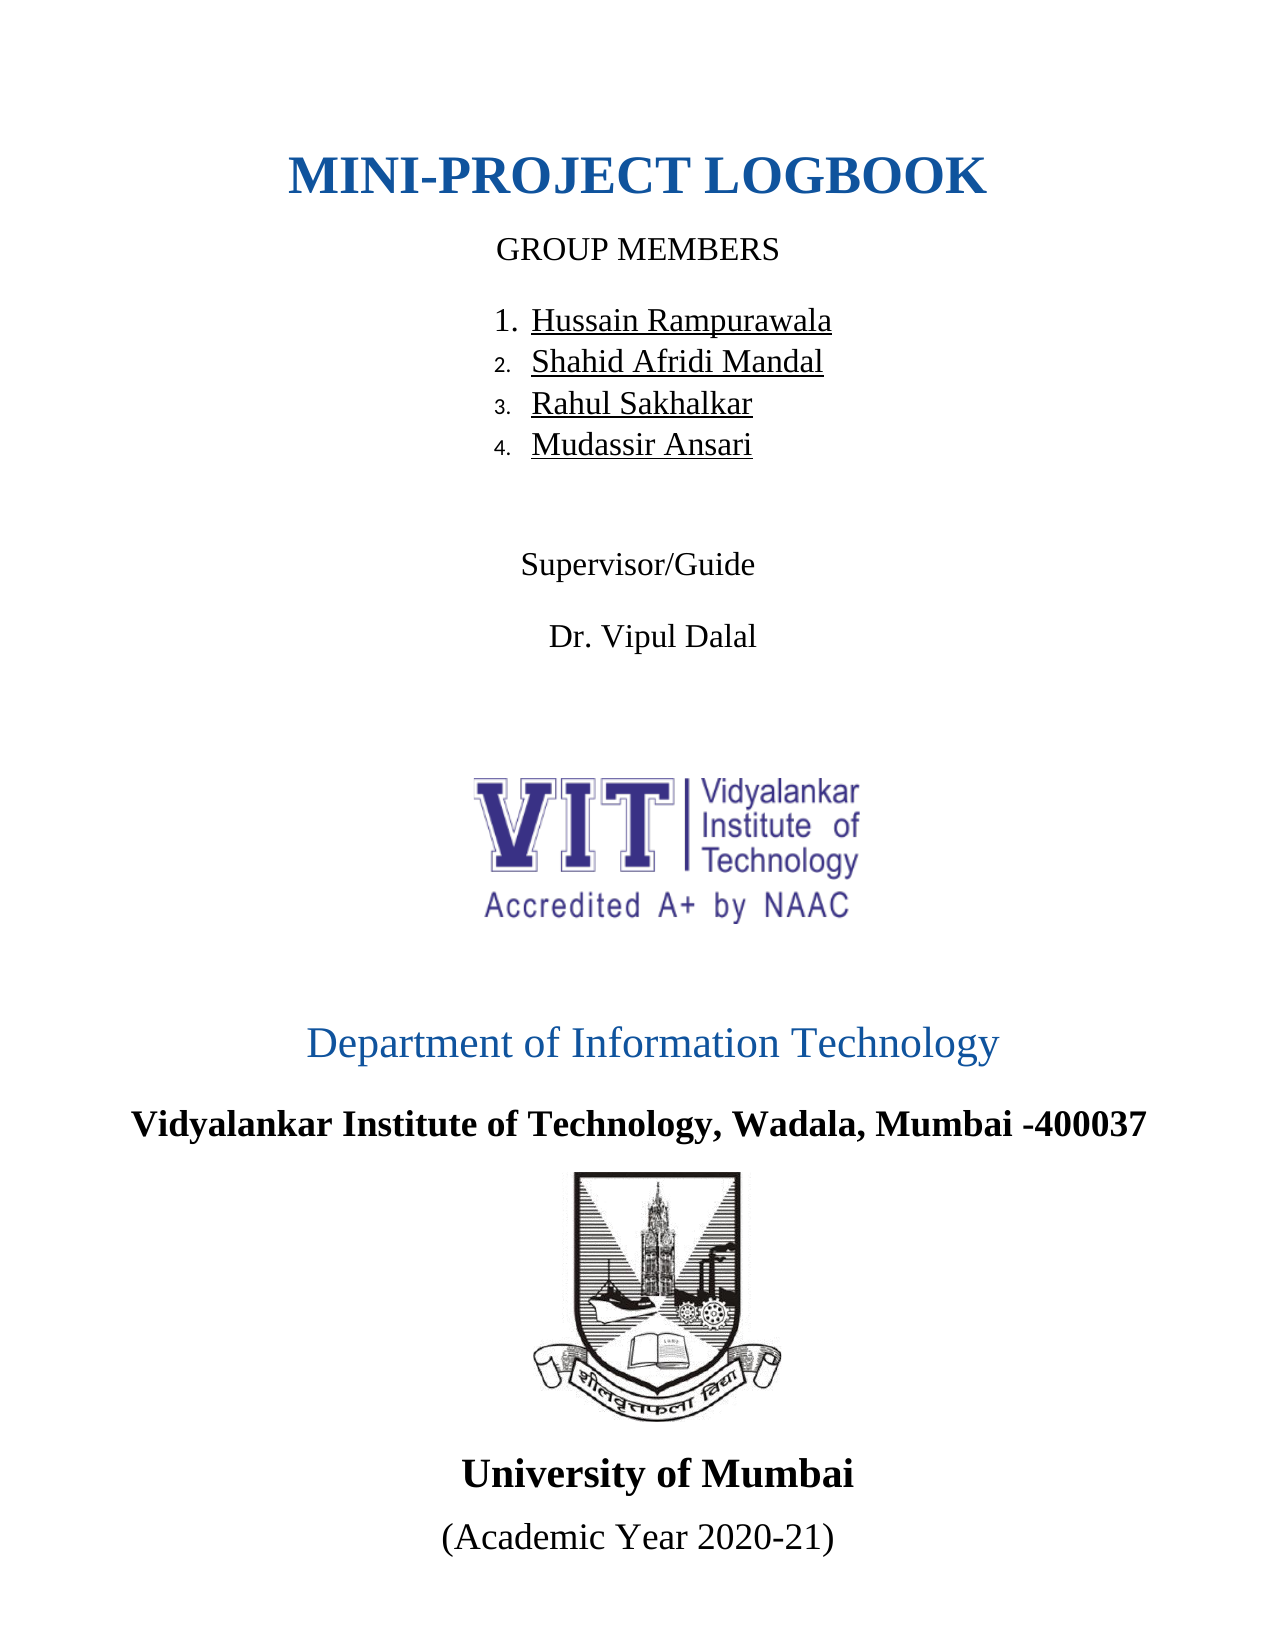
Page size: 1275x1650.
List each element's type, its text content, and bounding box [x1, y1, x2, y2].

text Dr. Vipul Dalal [119, 616, 1187, 654]
list Hussain Rampurawala [494, 300, 883, 339]
text University of Mumbai [120, 1448, 1187, 1496]
list Rahul Sakhalkar [494, 383, 1187, 421]
text (Academic Year 2020-21) [119, 1514, 1157, 1558]
text GROUP MEMBERS [119, 229, 1157, 267]
list Shahid Afridi Mandal [494, 342, 883, 380]
list Mudassir Ansari [494, 424, 883, 463]
picture [473, 778, 860, 924]
subtitle Department of Information Technology [306, 1017, 1187, 1067]
text Supervisor/Guide [119, 545, 1157, 583]
picture [533, 1172, 782, 1422]
text MINI-PROJECT LOGBOOK [119, 143, 1157, 206]
text Vidyalankar Institute of Technology, Wadala, Mumbai -400037 [119, 1102, 1147, 1145]
